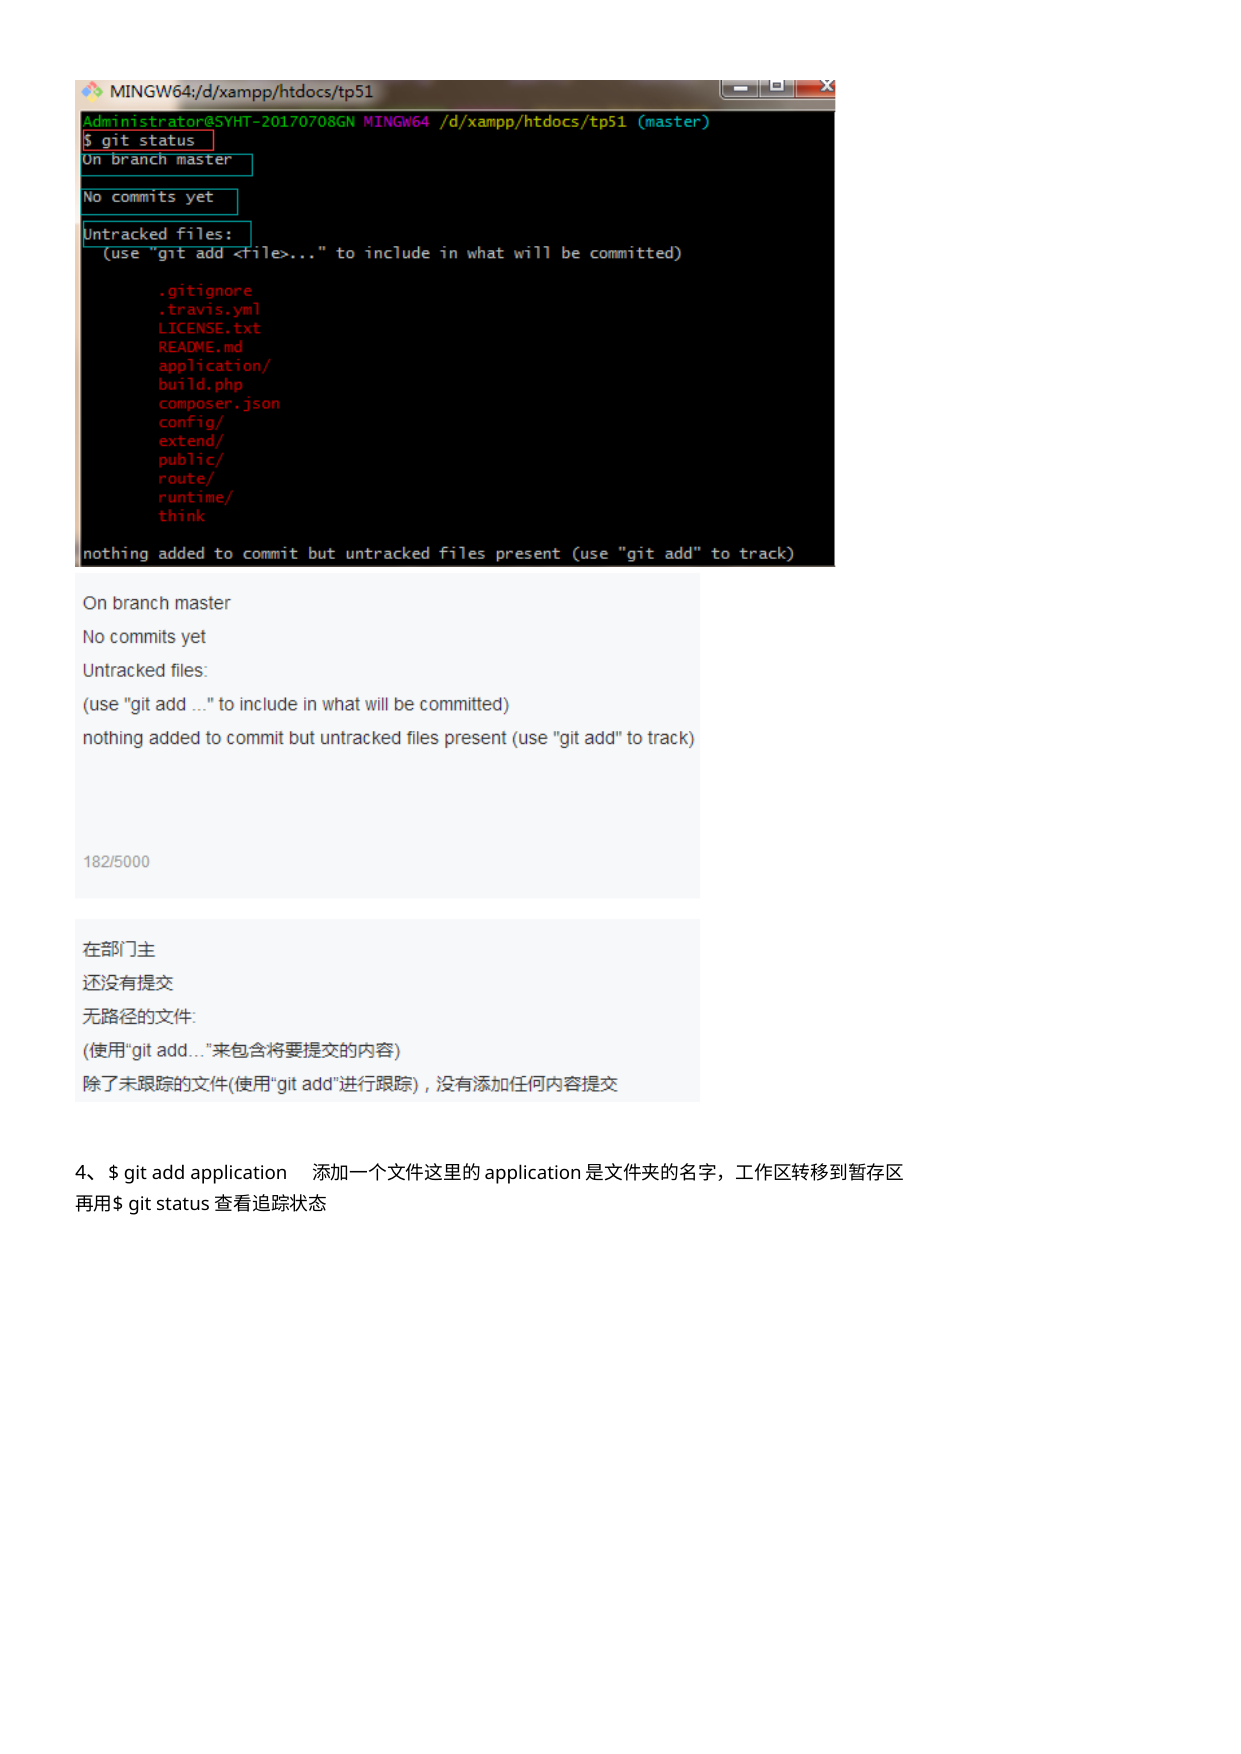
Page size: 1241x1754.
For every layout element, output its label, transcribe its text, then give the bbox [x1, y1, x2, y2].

picture [75, 80, 836, 567]
text 4、$ git add application 添加一个文件这里的application是文件夹的名字，工作区转移到暂存区 [75, 1153, 1165, 1186]
picture [75, 568, 700, 1102]
text 再用$ git status 查看追踪状态 [75, 1186, 1165, 1218]
